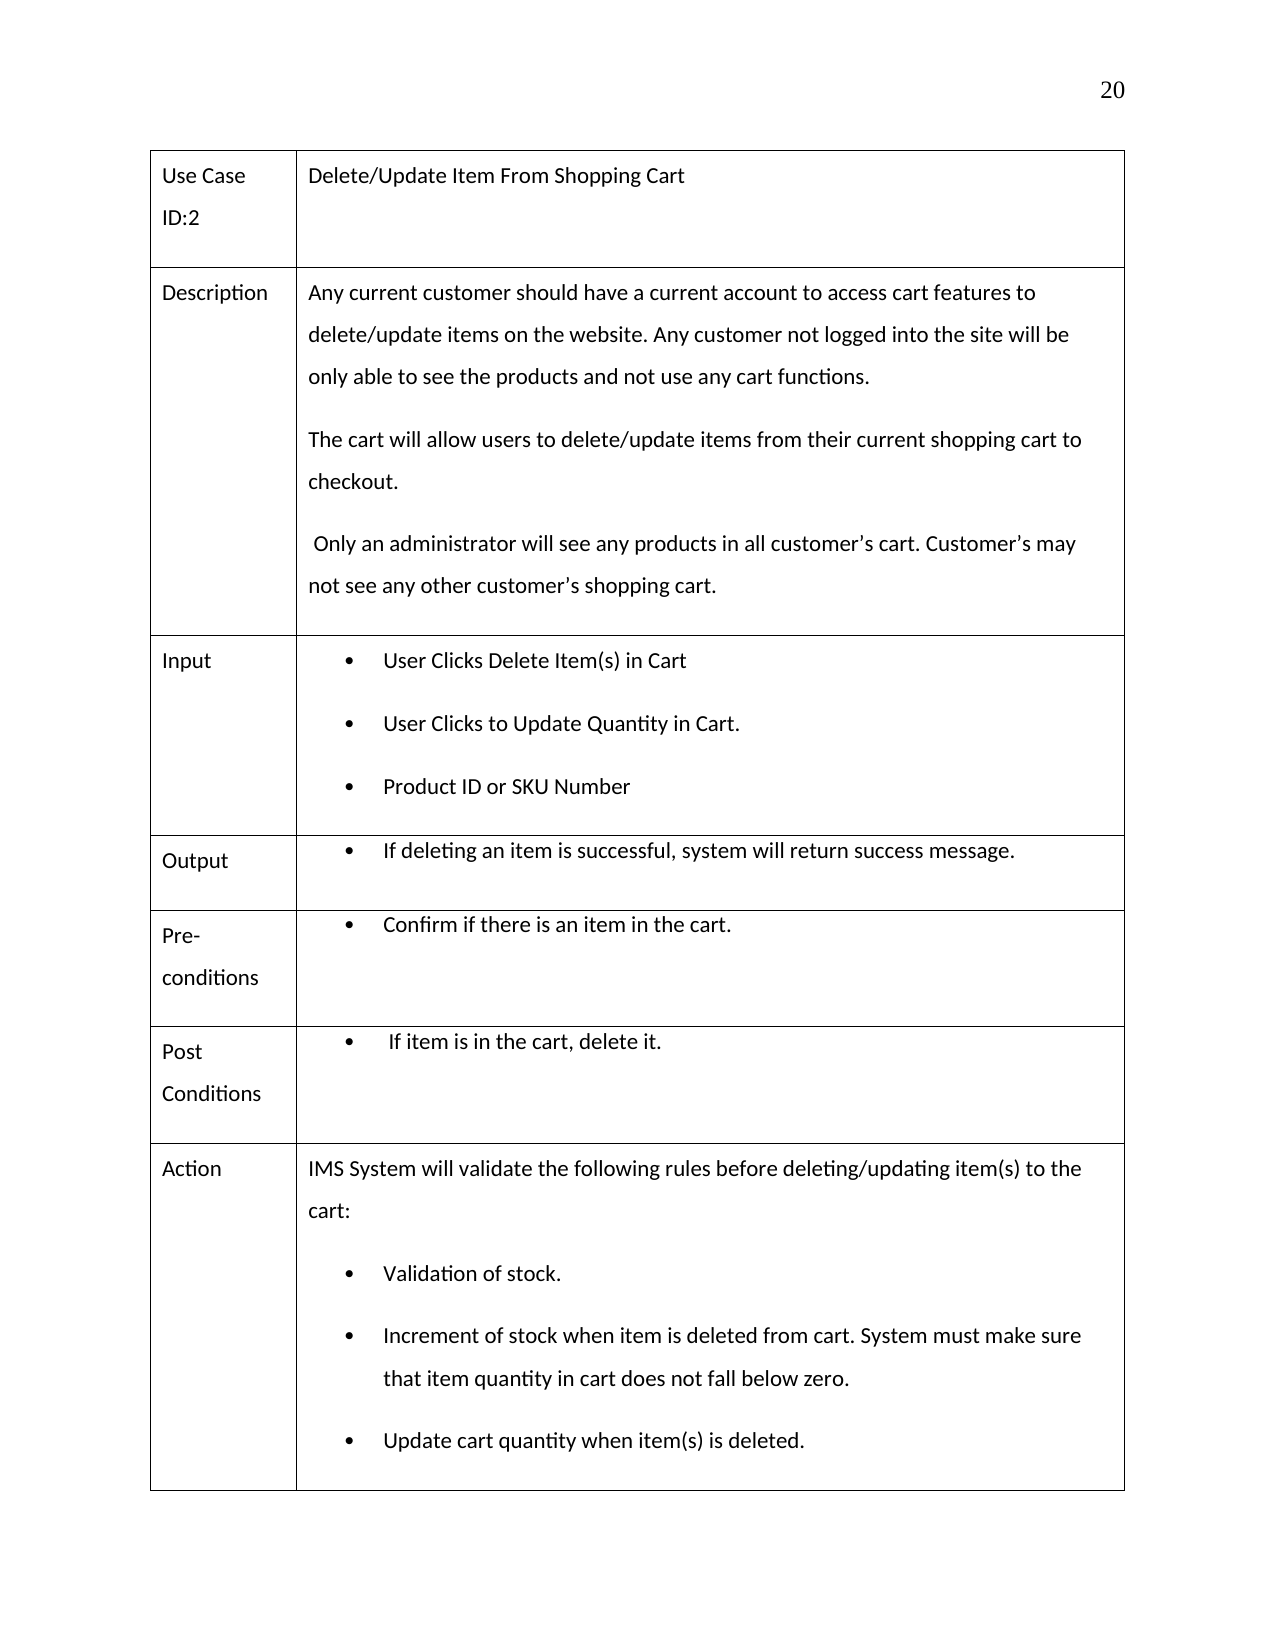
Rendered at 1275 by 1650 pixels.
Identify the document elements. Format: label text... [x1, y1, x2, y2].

table_cell If item is in the cart, delete it. [297, 1027, 1124, 1143]
table_header Delete/Update Item From Shopping Cart [297, 151, 1124, 267]
table_cell Output [151, 836, 296, 909]
table_cell Input [151, 636, 296, 835]
table_cell If deleting an item is successful, system will return success message. [297, 836, 1124, 909]
table_cell User Clicks Delete Item(s) in Cart User Clicks to Update Quantity in Cart. Product ID or SKU Number [297, 636, 1124, 835]
table_cell Action [151, 1144, 296, 1489]
table_cell Description [151, 268, 296, 635]
table_cell Any current customer should have a current account to access cart features to delete/update items on the website. Any customer not logged into the site will be only able to see the products and not use any cart functions. The cart will allow users to delete/update items from their current shopping cart to checkout. Only an administrator will see any products in all customer’s cart. Customer’s may not see any other customer’s shopping cart. [297, 268, 1124, 635]
table_cell Pre-conditions [151, 911, 296, 1026]
table_header Use Case ID:2 [151, 151, 296, 267]
table_cell Confirm if there is an item in the cart. [297, 911, 1124, 1026]
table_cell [297, 1144, 1124, 1489]
table_cell Post Conditions [151, 1027, 296, 1143]
